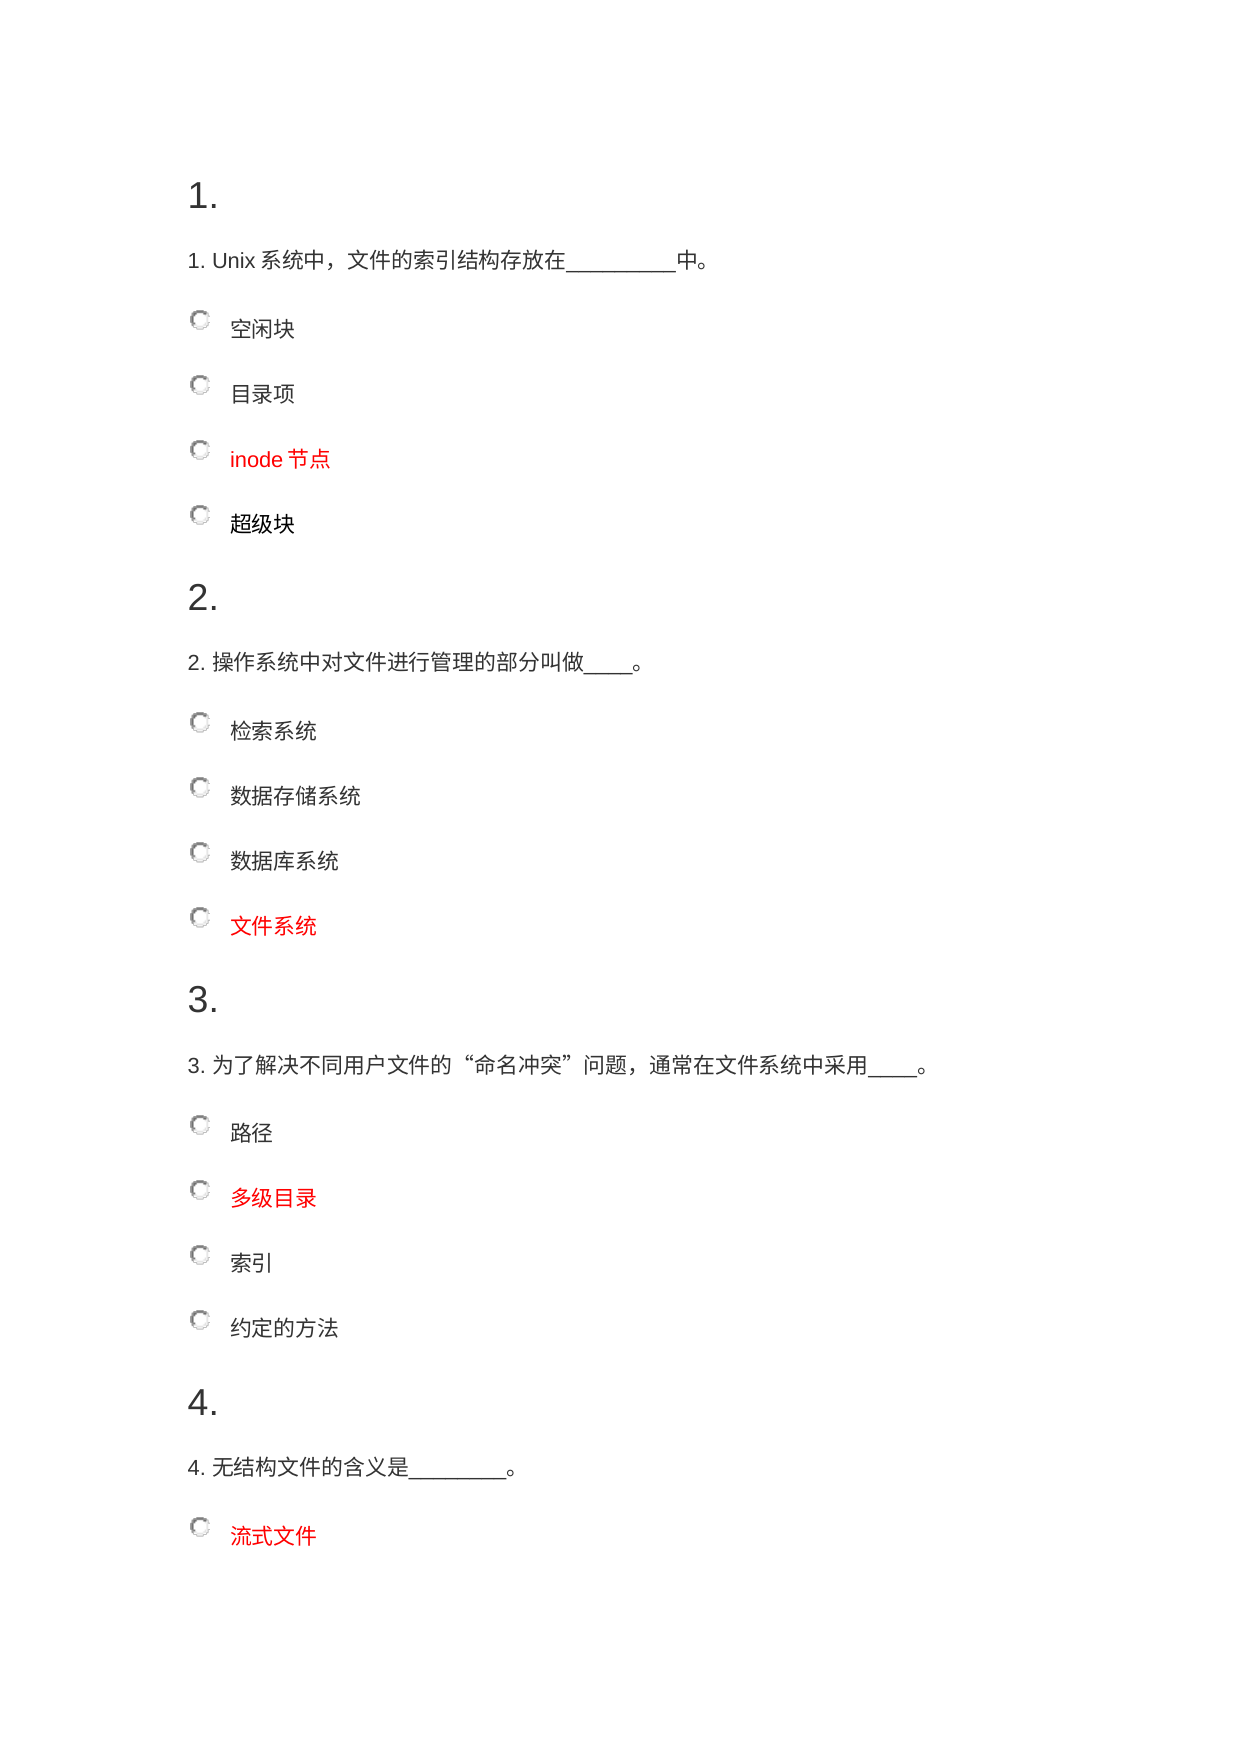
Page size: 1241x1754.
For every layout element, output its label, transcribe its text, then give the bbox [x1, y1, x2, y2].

text 1. [187, 162, 1053, 227]
text 流式文件 [187, 1511, 1053, 1576]
text 检索系统 [187, 707, 1053, 772]
text 路径 [187, 1109, 1053, 1174]
text 4. [187, 1369, 1053, 1434]
text 多级目录 [187, 1174, 1053, 1239]
text inode节点 [187, 434, 1053, 499]
text 空闲块 [187, 304, 1053, 369]
text 2. [187, 564, 1053, 629]
text 目录项 [187, 369, 1053, 434]
text 数据存储系统 [187, 772, 1053, 837]
text 4. 无结构文件的含义是________。 [187, 1449, 1053, 1482]
text 索引 [187, 1239, 1053, 1304]
text 2. 操作系统中对文件进行管理的部分叫做____。 [187, 645, 1053, 677]
text 3. 为了解决不同用户文件的“命名冲突”问题，通常在文件系统中采用____。 [187, 1047, 1053, 1080]
text 约定的方法 [187, 1304, 1053, 1369]
text 文件系统 [187, 902, 1053, 967]
text 3. [187, 967, 1053, 1032]
text 数据库系统 [187, 837, 1053, 902]
text 超级块 [187, 499, 1053, 564]
text 1. Unix系统中，文件的索引结构存放在_________中。 [187, 243, 1053, 275]
